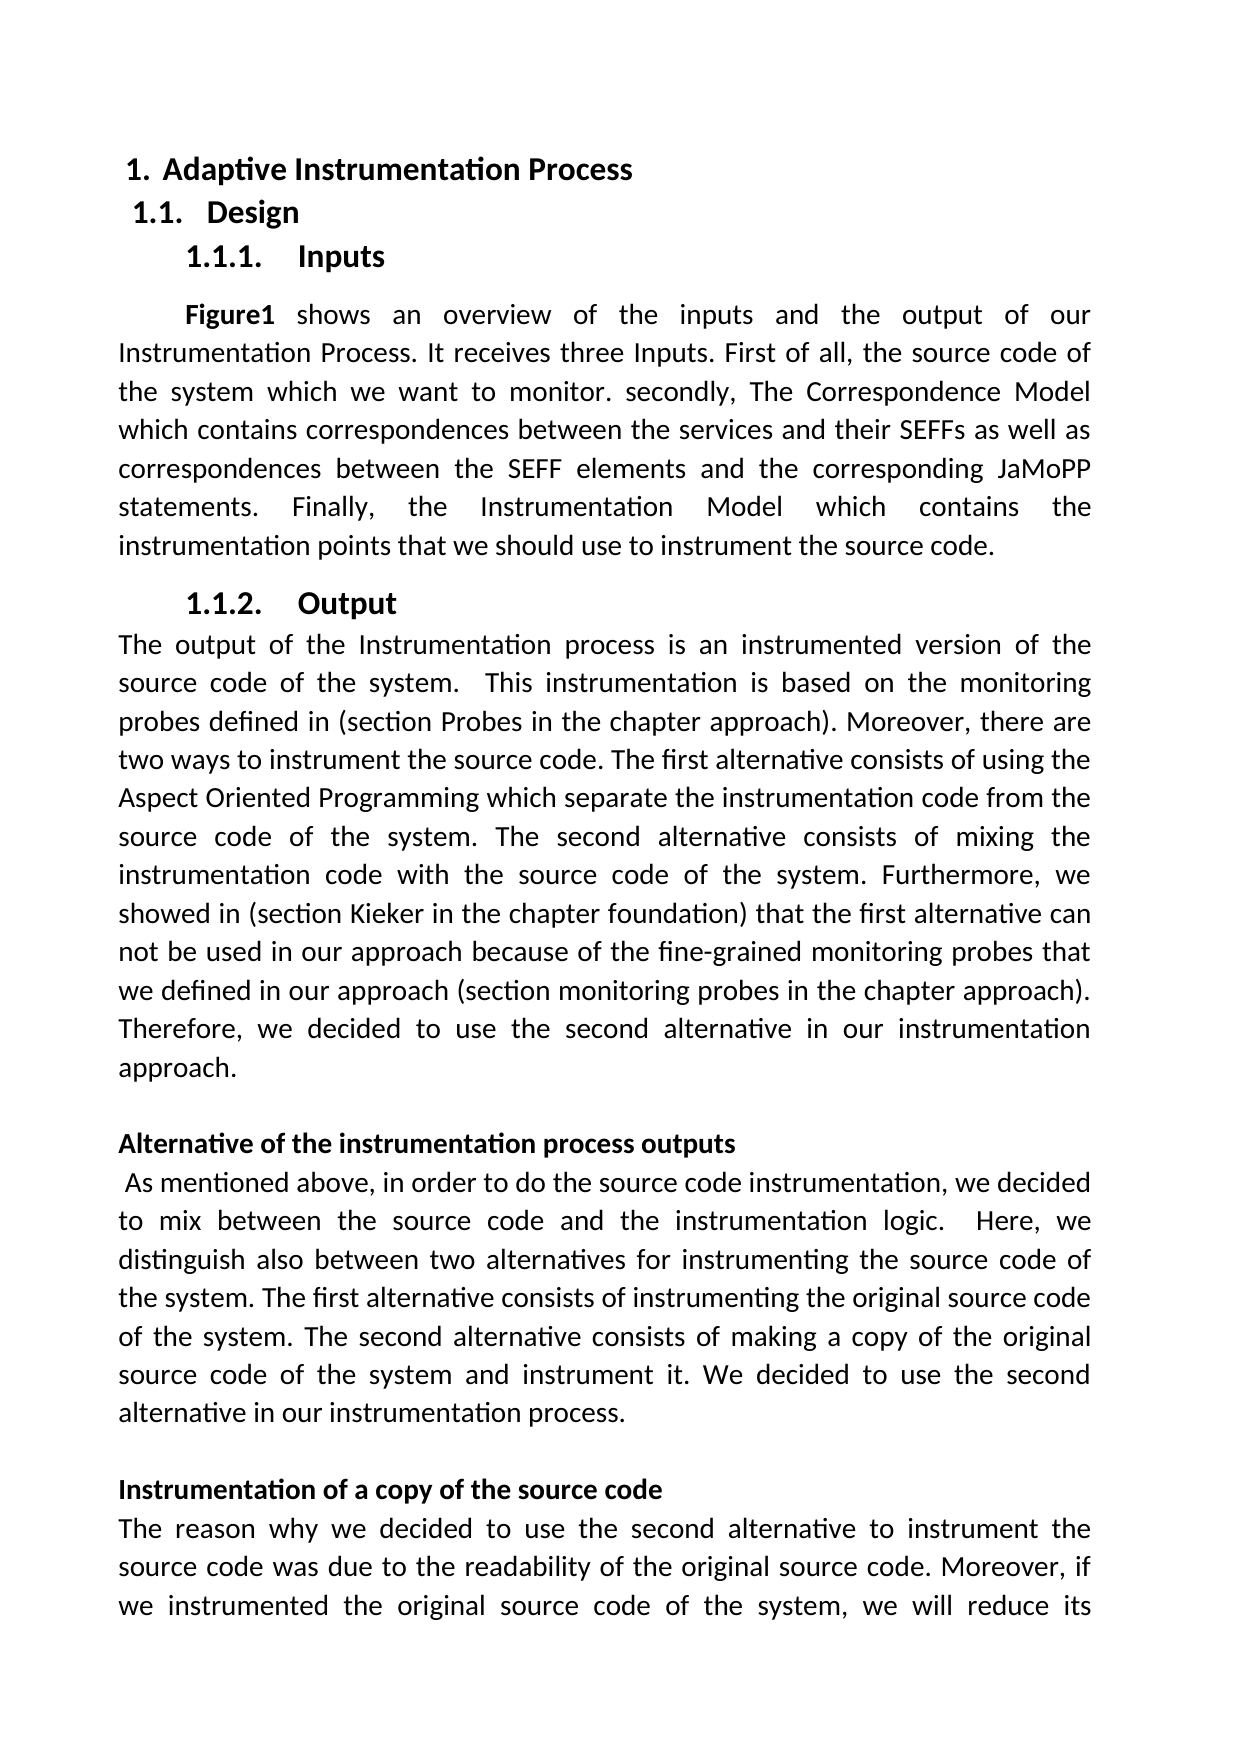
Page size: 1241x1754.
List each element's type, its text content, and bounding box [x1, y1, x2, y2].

list Design [132, 192, 1093, 232]
list As mentioned above, in order to do the source code instrumentation, we decided to mix between the source code and the instrumentation logic. Here, we distinguish also between two alternatives for instrumenting the source code of the system. The first alternative consists of instrumenting the original source code of the system. The second alternative consists of making a copy of the original source code of the system and instrument it. We decided to use the second alternative in our instrumentation process. [118, 1164, 1093, 1430]
list Output [185, 582, 1093, 623]
list Inputs [185, 236, 1093, 276]
text Figure1 shows an overview of the inputs and the output of our Instrumentation Process. It receives three Inputs. First of all, the source code of the system which we want to monitor. secondly, The Correspondence Model which contains correspondences between the services and their SEFFs as well as correspondences between the SEFF elements and the corresponding JaMoPP statements. Finally, the Instrumentation Model which contains the instrumentation points that we should use to instrument the source code. [118, 296, 1093, 562]
list Instrumentation of a copy of the source code [118, 1471, 1093, 1507]
list Adaptive Instrumentation Process [125, 148, 1093, 188]
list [118, 1510, 1093, 1622]
list Alternative of the instrumentation process outputs [118, 1126, 1093, 1161]
list The output of the Instrumentation process is an instrumented version of the source code of the system. This instrumentation is based on the monitoring probes defined in (section Probes in the chapter approach). Moreover, there are two ways to instrument the source code. The first alternative consists of using the Aspect Oriented Programming which separate the instrumentation code from the source code of the system. The second alternative consists of mixing the instrumentation code with the source code of the system. Furthermore, we showed in (section Kieker in the chapter foundation) that the first alternative can not be used in our approach because of the fine-grained monitoring probes that we defined in our approach (section monitoring probes in the chapter approach). Therefore, we decided to use the second alternative in our instrumentation approach. [118, 626, 1093, 1084]
